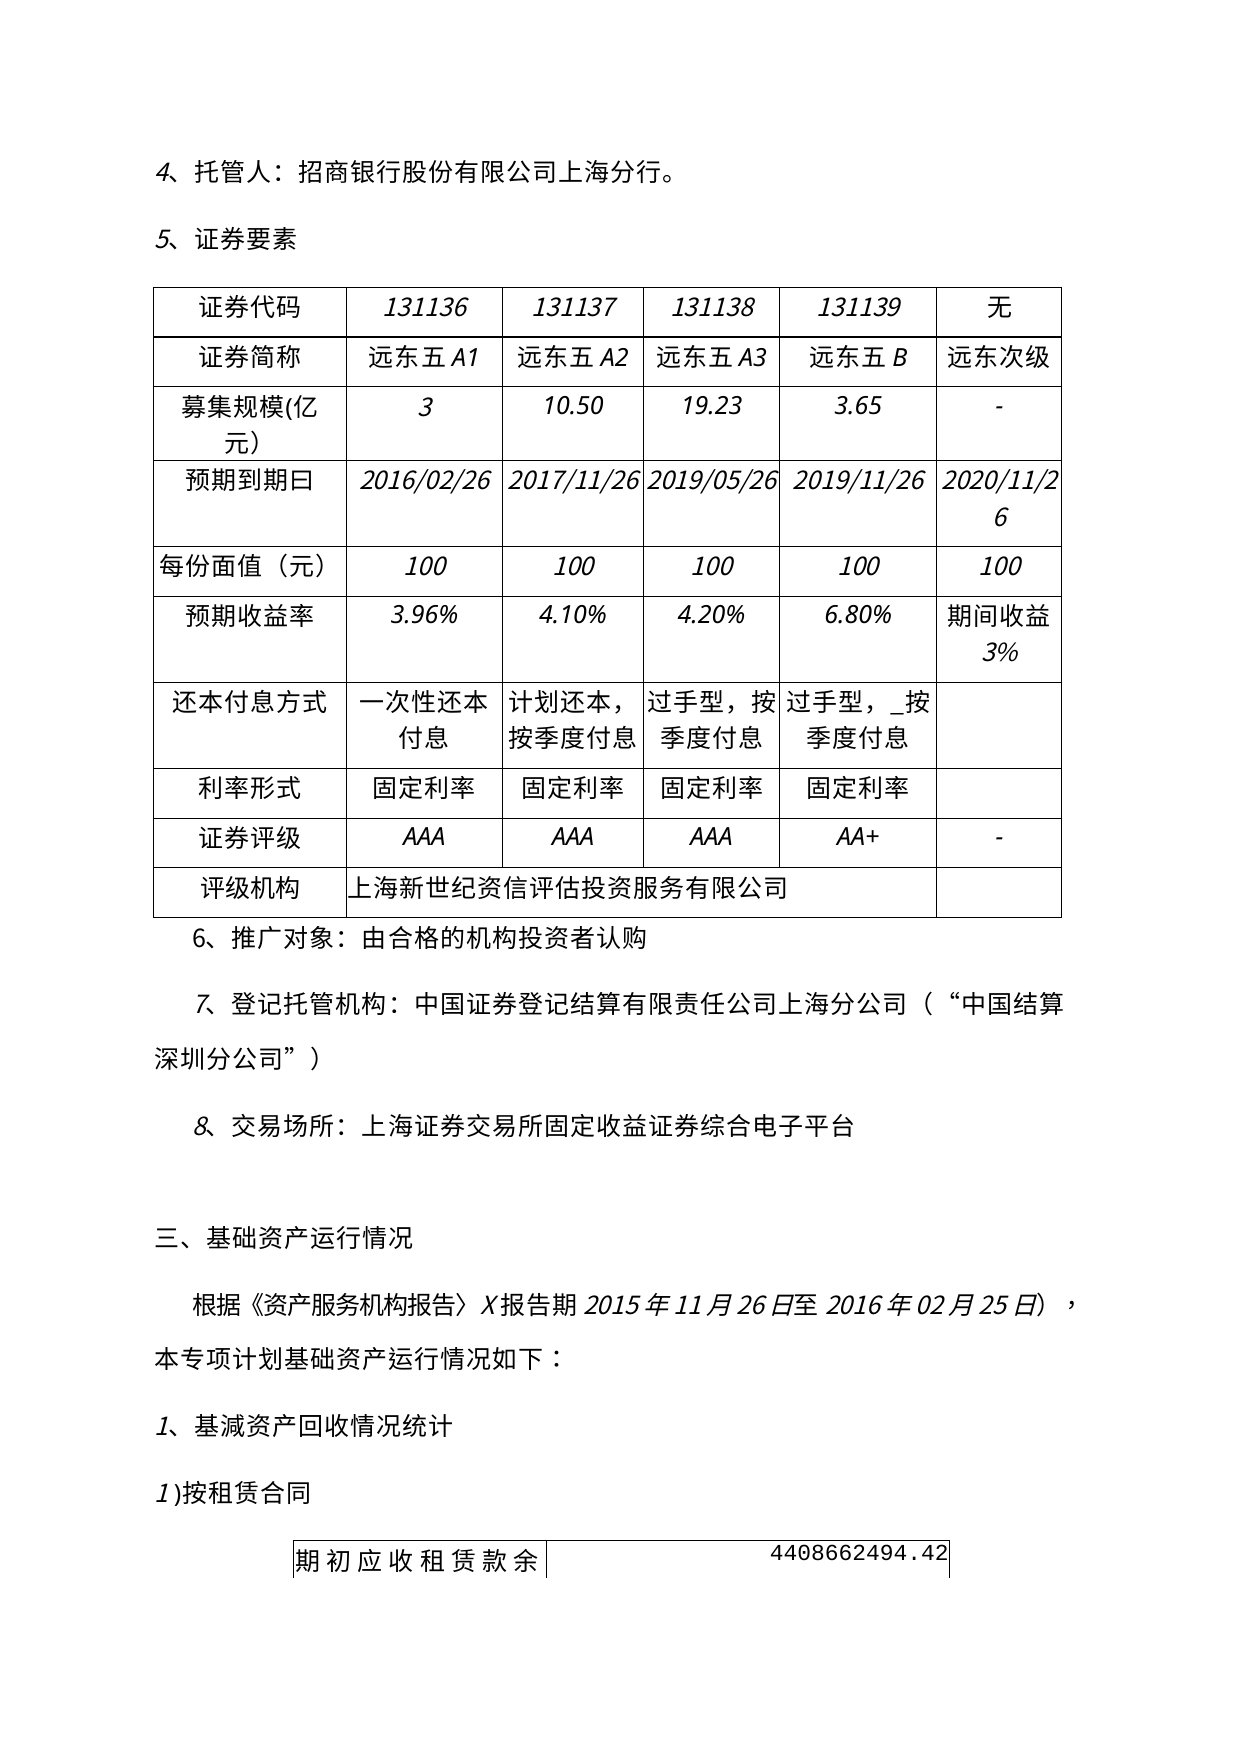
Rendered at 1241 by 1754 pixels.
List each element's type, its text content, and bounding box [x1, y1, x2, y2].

table_cell 过手型，_按 季度付息 [780, 683, 936, 768]
text 1、基減资产回收情况统计 [154, 1406, 1089, 1443]
table_cell 期间收益 3% [937, 597, 1061, 682]
table_cell AA+ [780, 819, 936, 867]
table_cell 利率形式 [154, 769, 346, 817]
table_cell - [937, 819, 1061, 867]
table_cell 远东五A3 [644, 338, 779, 386]
table_cell 100 [644, 547, 779, 596]
table_cell 远东五A1 [347, 338, 502, 386]
table_cell 固定利率 [347, 769, 502, 817]
table_cell [937, 769, 1061, 817]
text 根据《资产服务机构报告〉X报告期2015年11月26日至2016年02月25日）， 本专项计划基础资产运行情况如下： [154, 1285, 1089, 1376]
table_cell 4.10% [503, 597, 643, 682]
table_header 无 [937, 288, 1061, 336]
table_cell 4.20% [644, 597, 779, 682]
table_cell 固定利率 [780, 769, 936, 817]
text 6、推广对象：由合格的机构投资者认购 [154, 918, 1089, 954]
table_cell AAA [644, 819, 779, 867]
table_cell 2019/05/26 [644, 461, 779, 546]
table_cell AAA [503, 819, 643, 867]
text 7、登记托管机构：中国证券登记结算有限责任公司上海分公司（“中国结算 深圳分公司”） [154, 985, 1089, 1076]
table_cell 固定利率 [503, 769, 643, 817]
table_cell 证券评级 [154, 819, 346, 867]
table_cell 评级机构 [154, 868, 346, 917]
table_cell 100 [780, 547, 936, 596]
table_cell 过手型，按 季度付息 [644, 683, 779, 768]
table_header 期初应收租赁款余额 [294, 1541, 546, 1577]
table_header 131137 [503, 288, 643, 336]
table_cell 募集规模(亿 元） [154, 387, 346, 460]
table_cell 上海新世纪资信评估投资服务有限公司 [347, 868, 936, 917]
text 4、托管人：招商银行股份有限公司上海分行。 [154, 153, 1089, 189]
table_header 证券代码 [154, 288, 346, 336]
text 1 )按租赁合同 [154, 1473, 1089, 1509]
table_cell 一次性还本 付息 [347, 683, 502, 768]
table_header 4408662494.42 [547, 1541, 949, 1577]
text 5、证券要素 [154, 220, 1089, 256]
table_cell 还本付息方式 [154, 683, 346, 768]
table_cell 3.96% [347, 597, 502, 682]
table_cell [937, 868, 1061, 917]
table_cell 计划还本， 按季度付息 [503, 683, 643, 768]
text 8、交易场所：上海证券交易所固定收益证券综合电子平台 [154, 1106, 1089, 1190]
table_cell 100 [347, 547, 502, 596]
table_cell 固定利率 [644, 769, 779, 817]
table_cell 远东五A2 [503, 338, 643, 386]
table_cell 3 [347, 387, 502, 460]
table_header 131138 [644, 288, 779, 336]
table_cell 2020/11/26 [937, 461, 1061, 546]
text 三、基础资产运行情况 [154, 1218, 1089, 1254]
table_cell AAA [347, 819, 502, 867]
table_cell 2017/11/26 [503, 461, 643, 546]
table_cell 100 [937, 547, 1061, 596]
table_cell 10.50 [503, 387, 643, 460]
table_header 131136 [347, 288, 502, 336]
table_cell 6.80% [780, 597, 936, 682]
table_cell 每份面值（元） [154, 547, 346, 596]
table_cell 远东次级 [937, 338, 1061, 386]
table_cell 预期到期曰 [154, 461, 346, 546]
table_cell 100 [503, 547, 643, 596]
table_cell 19.23 [644, 387, 779, 460]
table_header 131139 [780, 288, 936, 336]
table_cell 远东五B [780, 338, 936, 386]
table_cell 预期收益率 [154, 597, 346, 682]
table_cell 2019/11/26 [780, 461, 936, 546]
table_cell - [937, 387, 1061, 460]
table_cell 证券简称 [154, 338, 346, 386]
table_cell [937, 683, 1061, 768]
table_cell 2016/02/26 [347, 461, 502, 546]
table_cell 3.65 [780, 387, 936, 460]
